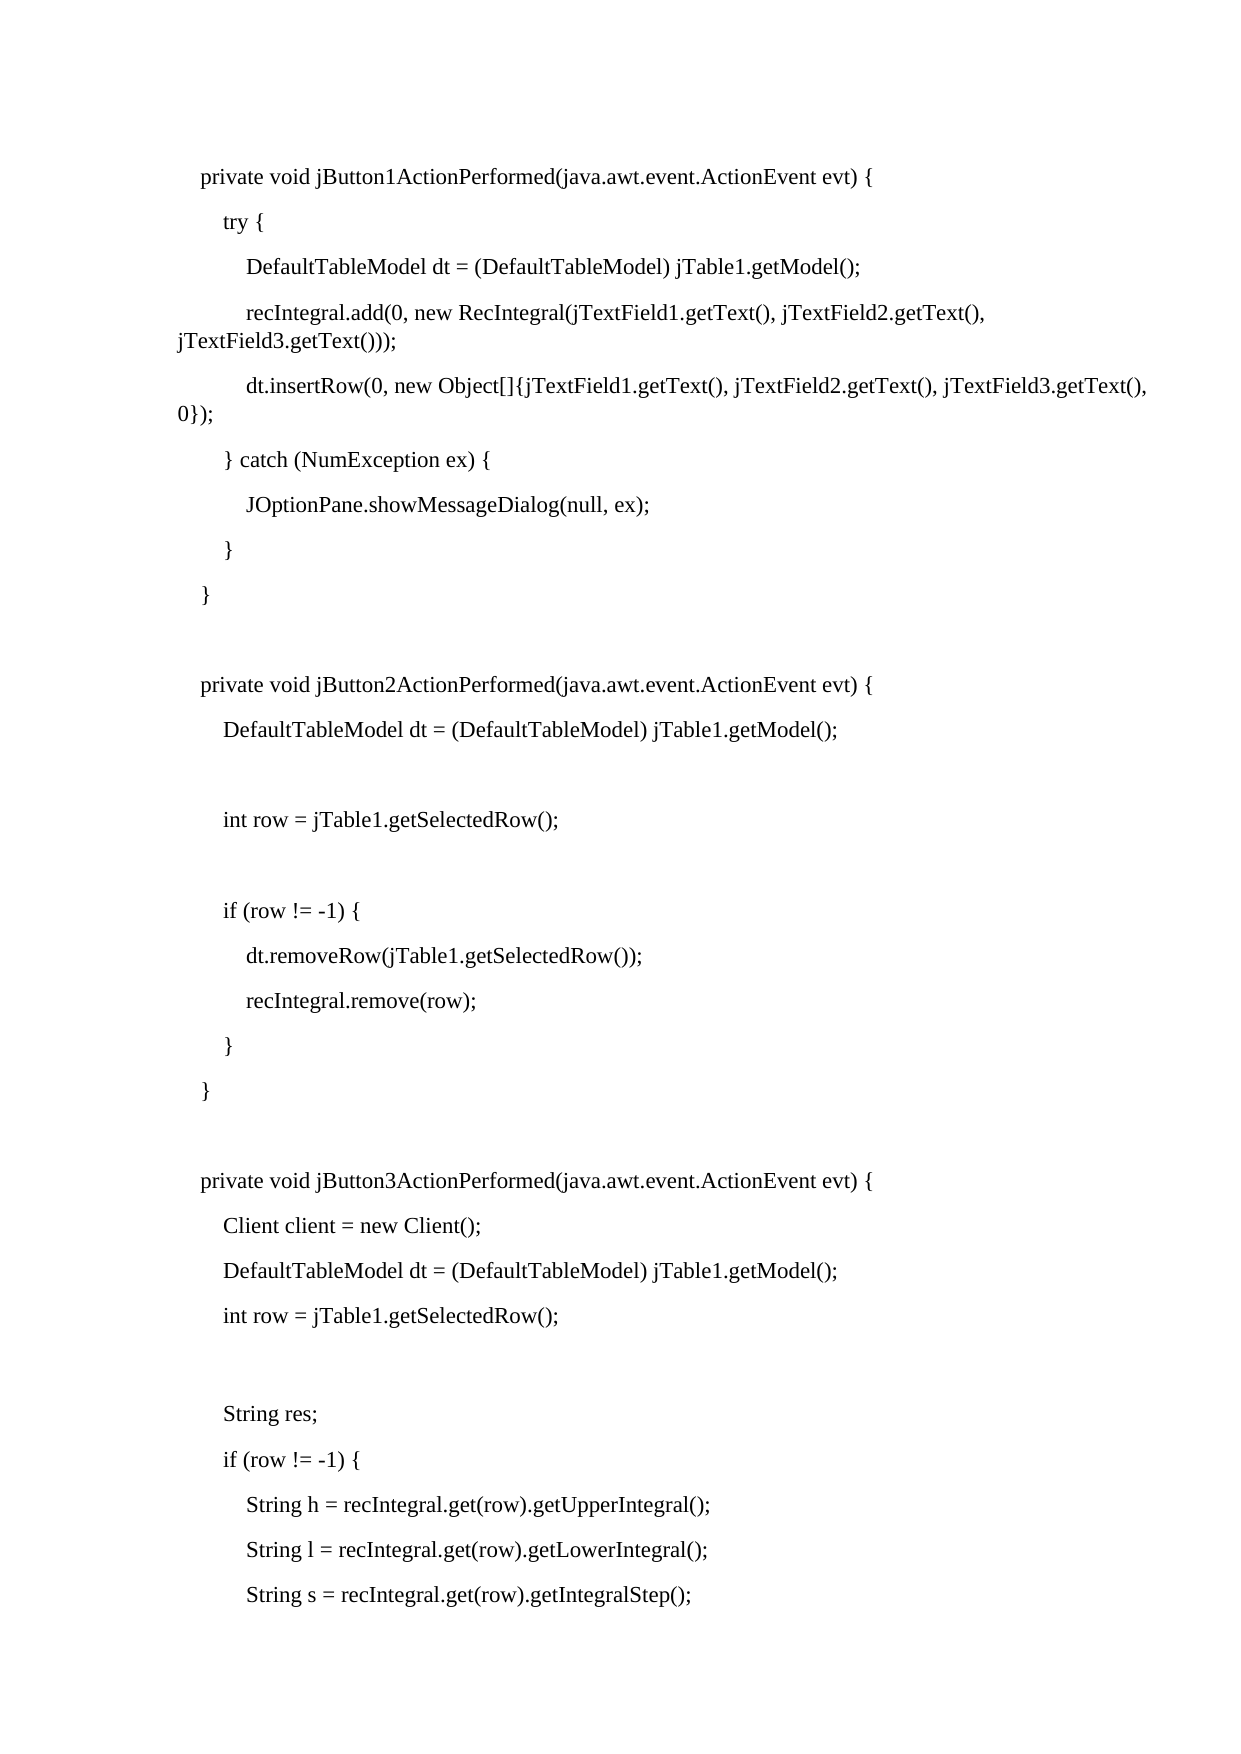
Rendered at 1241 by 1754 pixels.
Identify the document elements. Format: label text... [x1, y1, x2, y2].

text DefaultTableModel dt = (DefaultTableModel) jTable1.getModel(); [177, 716, 1152, 743]
text String h = recIntegral.get(row).getUpperIntegral(); [177, 1491, 1152, 1517]
text } [177, 581, 1152, 607]
text DefaultTableModel dt = (DefaultTableModel) jTable1.getModel(); [177, 1257, 1152, 1284]
text if (row != -1) { [177, 1446, 1152, 1472]
text if (row != -1) { [177, 897, 1152, 923]
text DefaultTableModel dt = (DefaultTableModel) jTable1.getModel(); [177, 253, 1152, 280]
text private void jButton3ActionPerformed(java.awt.event.ActionEvent evt) { [177, 1167, 1152, 1194]
text } [177, 1077, 1152, 1103]
text int row = jTable1.getSelectedRow(); [177, 806, 1152, 833]
text try { [177, 208, 1152, 235]
text String s = recIntegral.get(row).getIntegralStep(); [177, 1581, 1152, 1607]
text dt.insertRow(0, new Object[]{jTextField1.getText(), jTextField2.getText(), jTextField3.getText(), 0}); [177, 372, 1152, 427]
text JOptionPane.showMessageDialog(null, ex); [177, 491, 1152, 517]
text } [177, 1032, 1152, 1058]
text recIntegral.remove(row); [177, 987, 1152, 1013]
text int row = jTable1.getSelectedRow(); [177, 1303, 1152, 1329]
text } [177, 536, 1152, 562]
text recIntegral.add(0, new RecIntegral(jTextField1.getText(), jTextField2.getText(), jTextField3.getText())); [177, 298, 1152, 353]
text private void jButton1ActionPerformed(java.awt.event.ActionEvent evt) { [177, 163, 1152, 189]
text String res; [177, 1401, 1152, 1427]
text private void jButton2ActionPerformed(java.awt.event.ActionEvent evt) { [177, 671, 1152, 697]
text String l = recIntegral.get(row).getLowerIntegral(); [177, 1536, 1152, 1562]
text Client client = new Client(); [177, 1212, 1152, 1239]
text dt.removeRow(jTable1.getSelectedRow()); [177, 942, 1152, 968]
text } catch (NumException ex) { [177, 446, 1152, 472]
